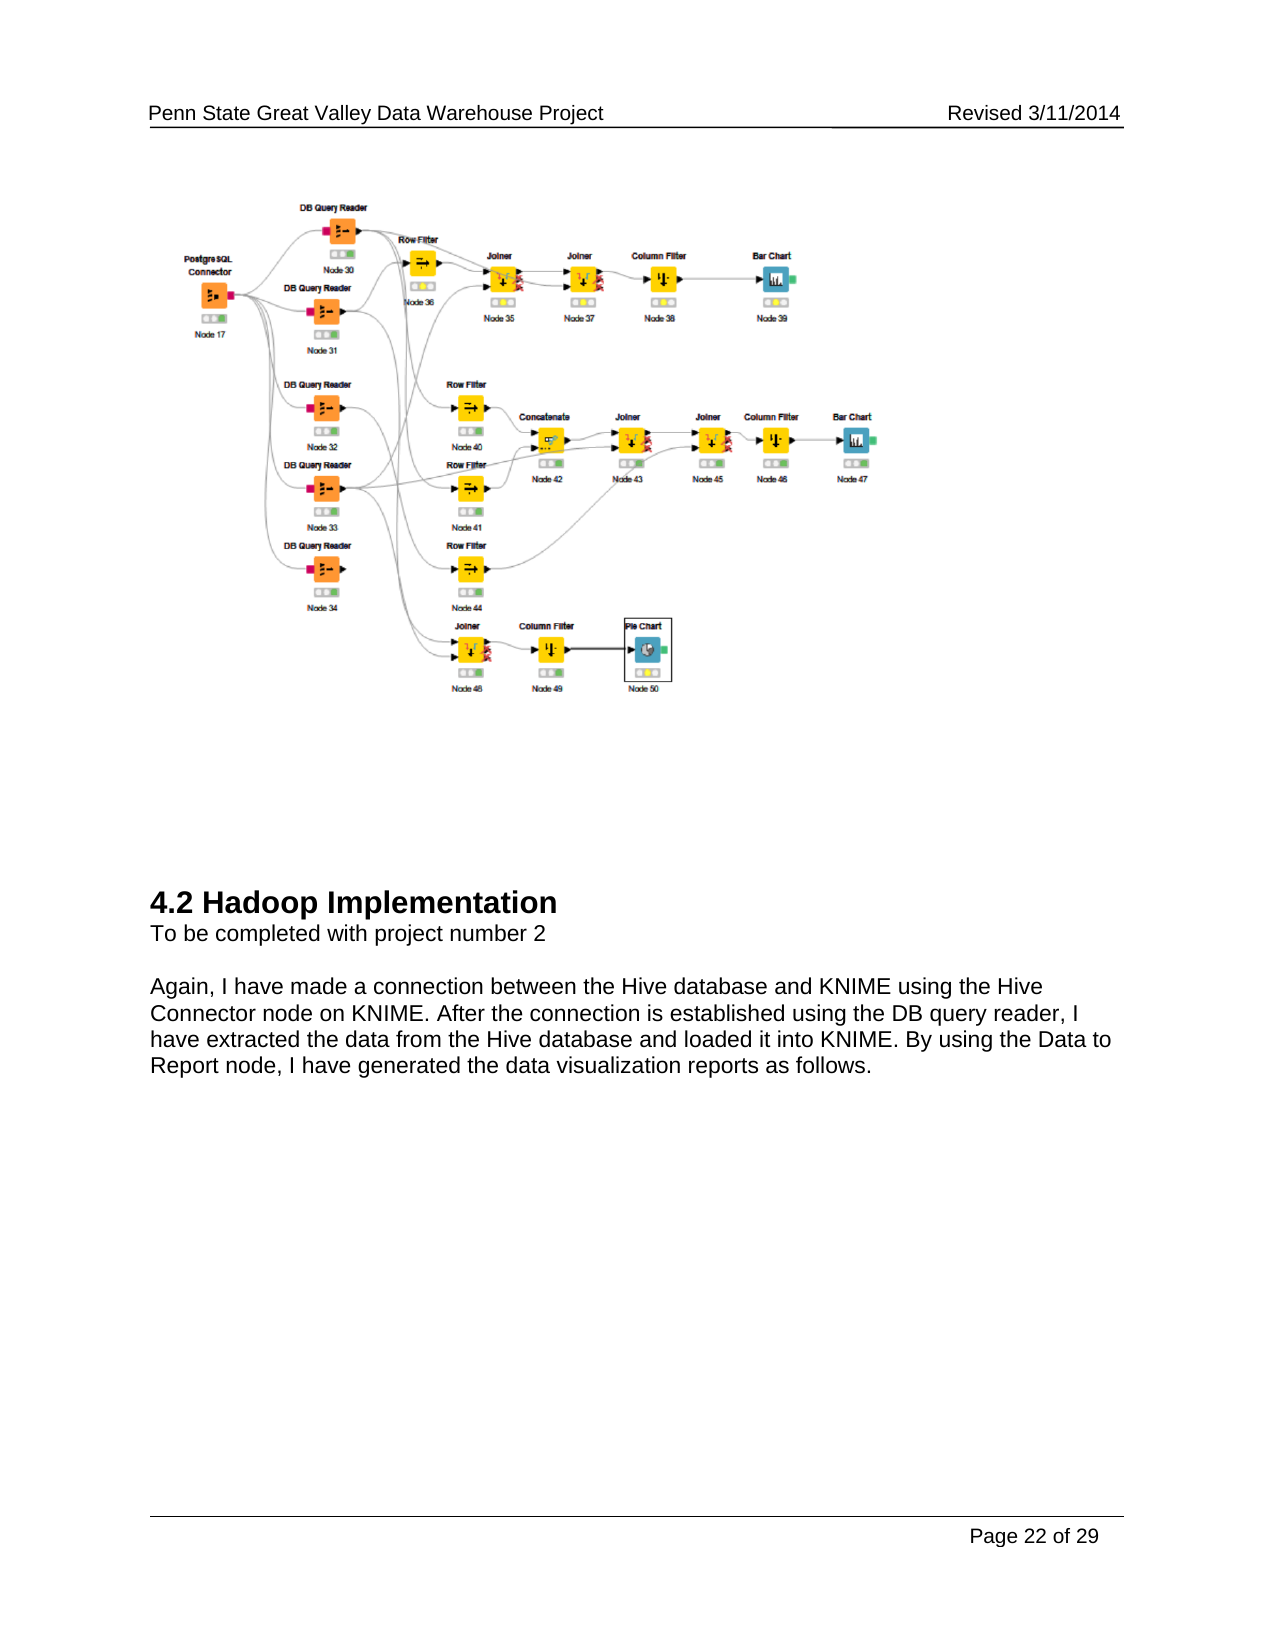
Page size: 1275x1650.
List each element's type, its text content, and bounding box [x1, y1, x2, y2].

text To be completed with project number 2 [150, 920, 1125, 947]
picture [150, 195, 1125, 744]
text Again, I have made a connection between the Hive database and KNIME using the Hive Connector node on KNIME. After the connection is established using the DB query reader, I have extracted the data from the Hive database and loaded it into KNIME. By using the Data to Report node, I have generated the data visualization reports as follows. [150, 973, 1125, 1078]
subtitle 4.2 Hadoop Implementation [150, 884, 1125, 920]
